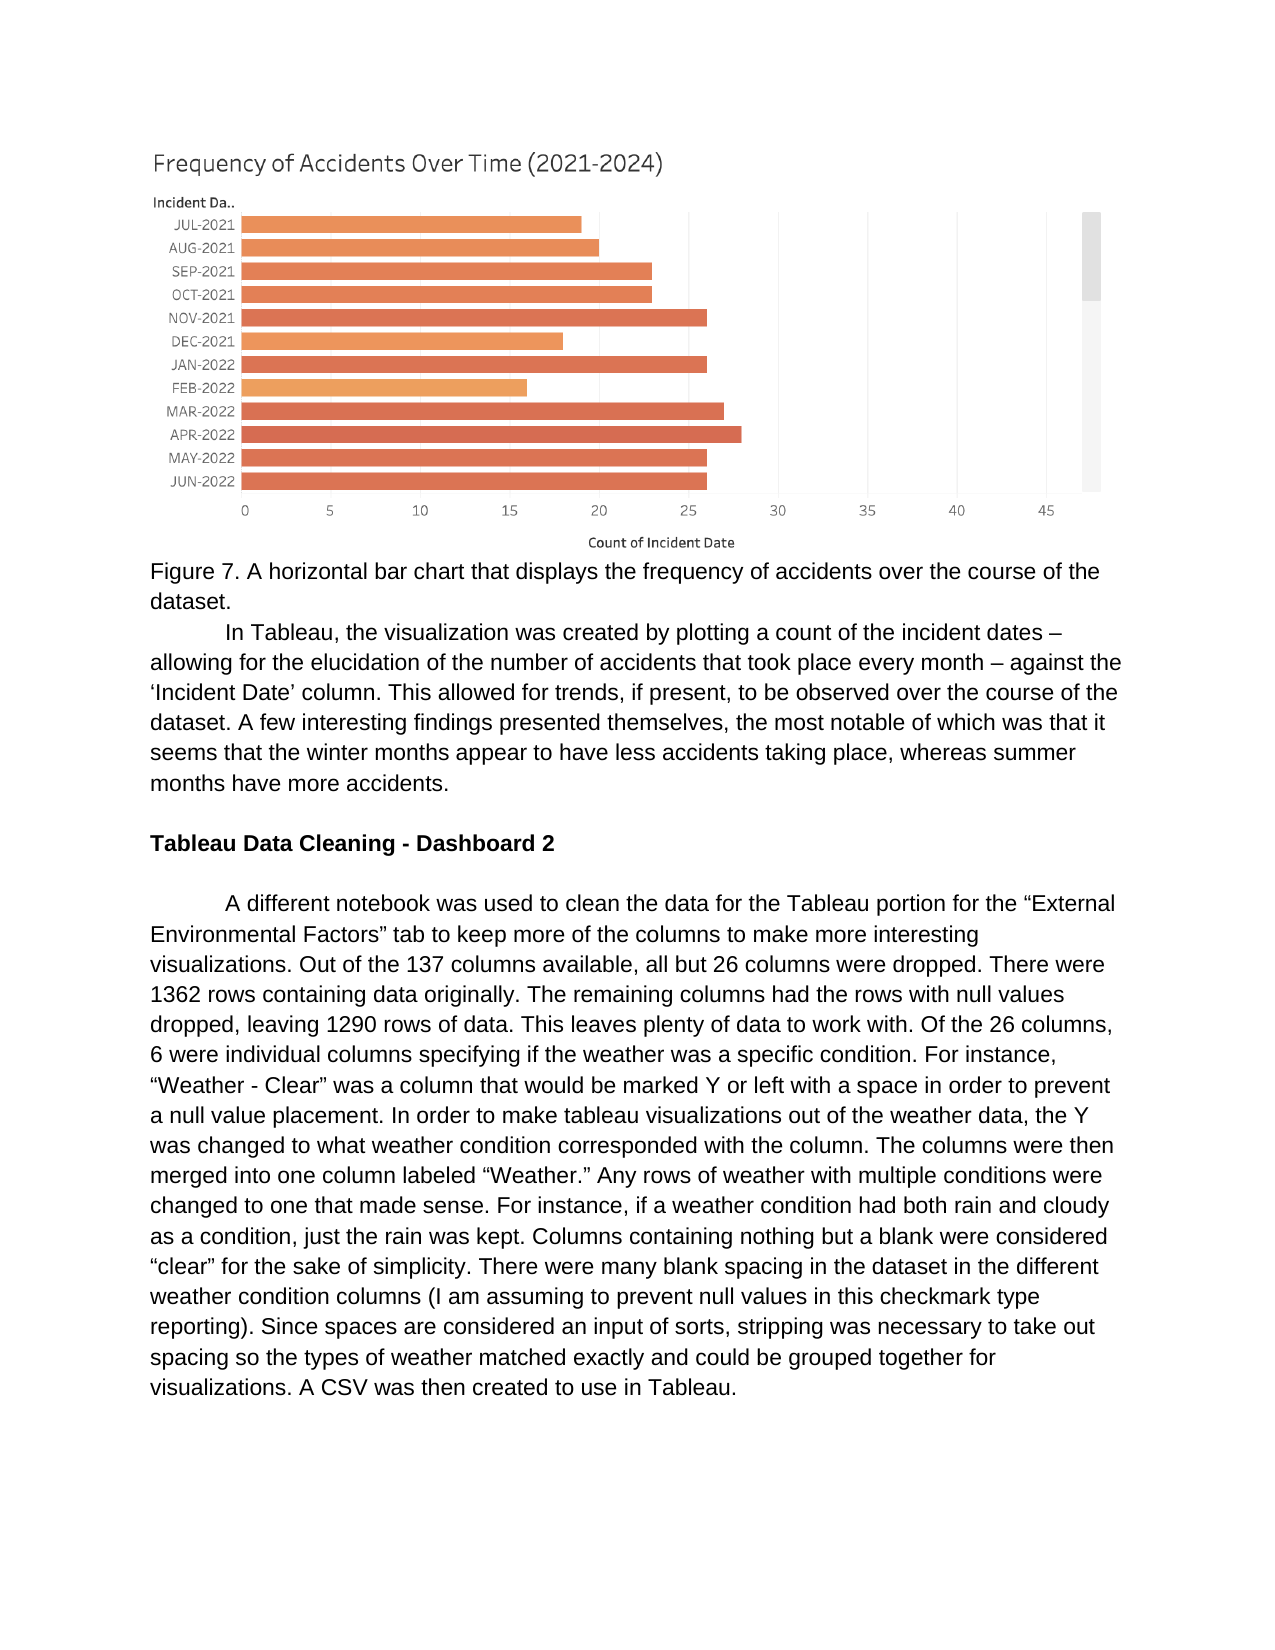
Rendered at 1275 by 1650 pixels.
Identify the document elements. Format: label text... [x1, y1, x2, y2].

picture [150, 150, 1125, 555]
text A different notebook was used to clean the data for the Tableau portion for the “External Environmental Factors” tab to keep more of the columns to make more interesting visualizations. Out of the 137 columns available, all but 26 columns were dropped. There were 1362 rows containing data originally. The remaining columns had the rows with null values dropped, leaving 1290 rows of data. This leaves plenty of data to work with. Of the 26 columns, 6 were individual columns specifying if the weather was a specific condition. For instance, “Weather - Clear” was a column that would be marked Y or left with a space in order to prevent a null value placement. In order to make tableau visualizations out of the weather data, the Y was changed to what weather condition corresponded with the column. The columns were then merged into one column labeled “Weather.” Any rows of weather with multiple conditions were changed to one that made sense. For instance, if a weather condition had both rain and cloudy as a condition, just the rain was kept. Columns containing nothing but a blank were considered “clear” for the sake of simplicity. There were many blank spacing in the dataset in the different weather condition columns (I am assuming to prevent null values in this checkmark type reporting). Since spaces are considered an input of sorts, stripping was necessary to take out spacing so the types of weather matched exactly and could be grouped together for visualizations. A CSV was then created to use in Tableau. [150, 890, 1125, 1400]
text Figure 7. A horizontal bar chart that displays the frequency of accidents over the course of the dataset. [150, 558, 1125, 614]
text Tableau Data Cleaning - Dashboard 2 [150, 830, 1125, 856]
text In Tableau, the visualization was created by plotting a count of the incident dates – allowing for the elucidation of the number of accidents that took place every month – against the ‘Incident Date’ column. This allowed for trends, if present, to be observed over the course of the dataset. A few interesting findings presented themselves, the most notable of which was that it seems that the winter months appear to have less accidents taking place, whereas summer months have more accidents. [150, 618, 1125, 796]
